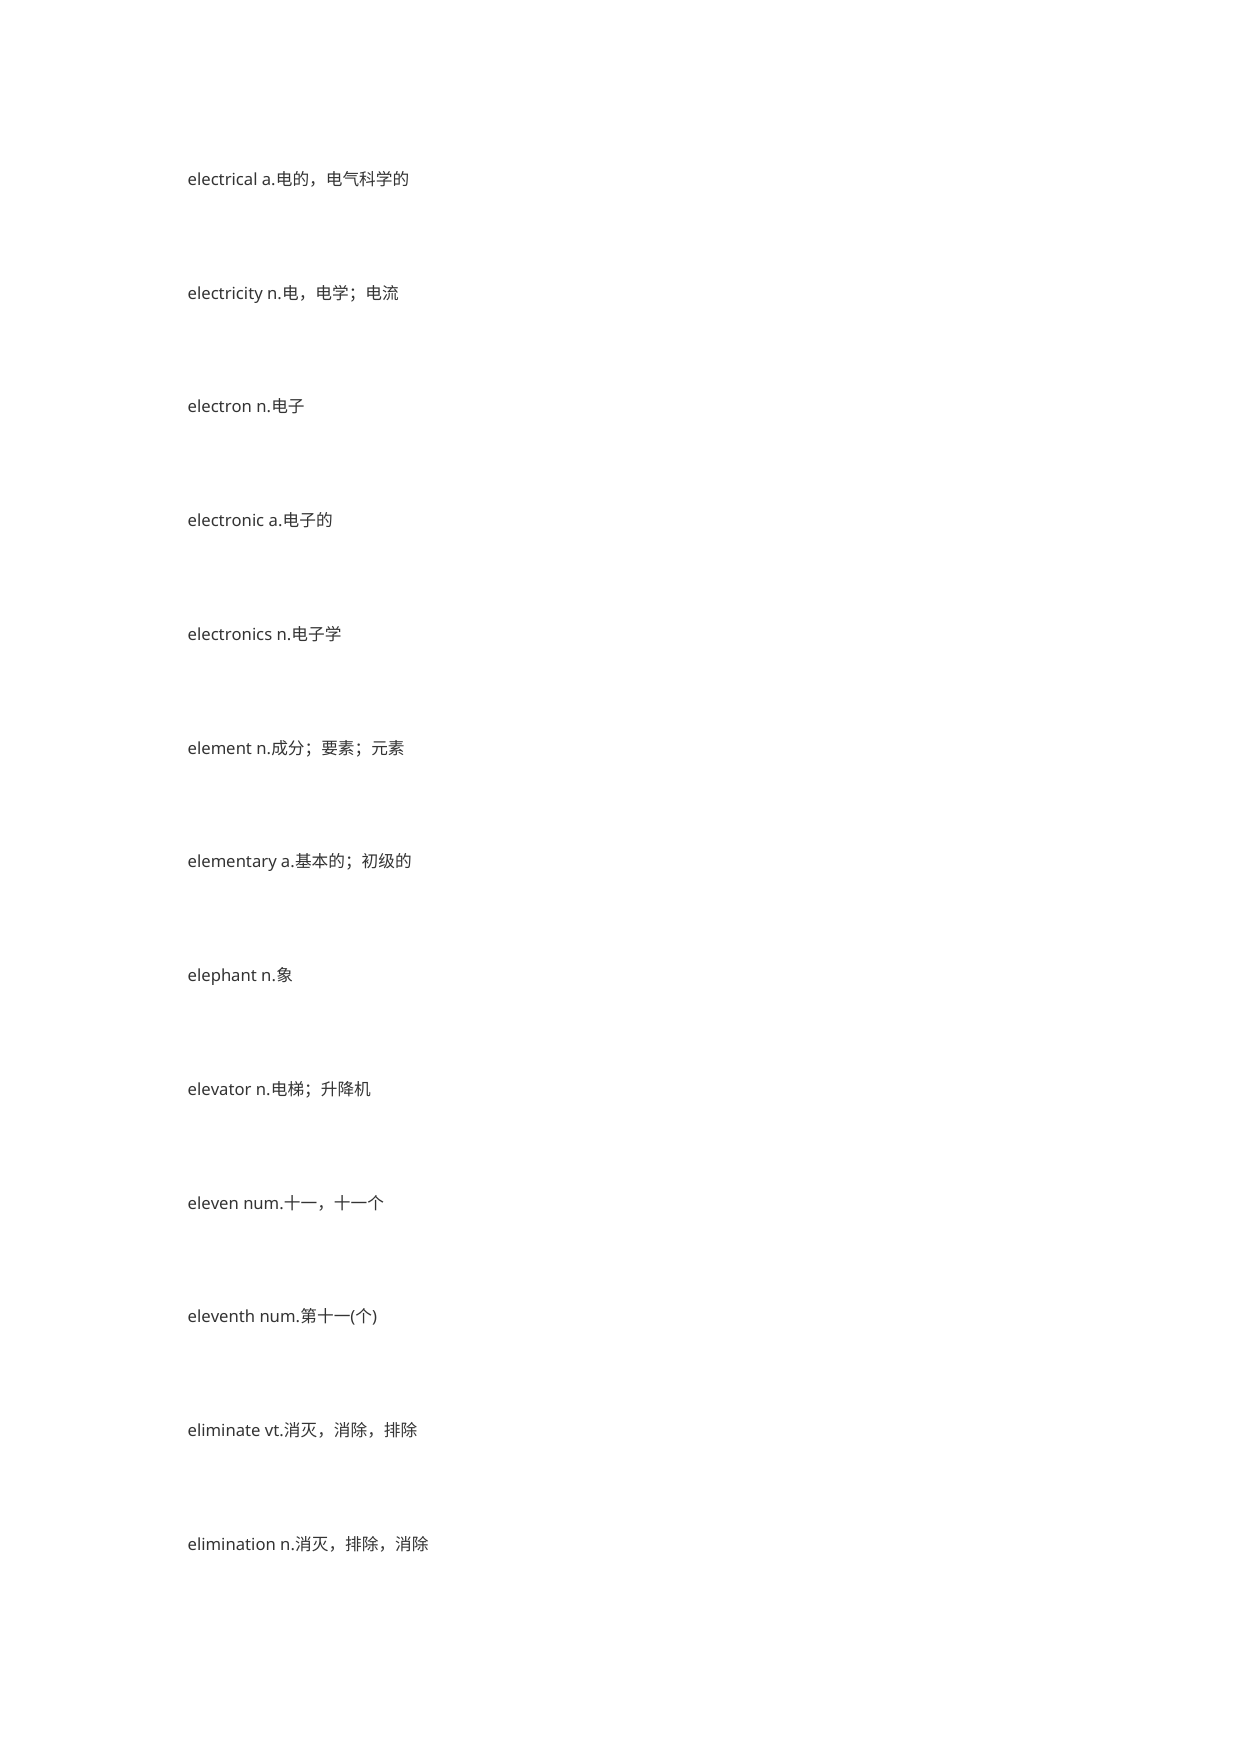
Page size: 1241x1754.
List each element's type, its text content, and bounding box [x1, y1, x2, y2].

text eleventh num.第十一(个) [187, 1299, 1053, 1332]
text electrical a.电的，电气科学的 [187, 162, 1053, 194]
text electronics n.电子学 [187, 617, 1053, 649]
text elimination n.消灭，排除，消除 [187, 1527, 1053, 1559]
text eliminate vt.消灭，消除，排除 [187, 1413, 1053, 1446]
text eleven num.十一，十一个 [187, 1186, 1053, 1218]
text electricity n.电，电学；电流 [187, 276, 1053, 308]
text elephant n.象 [187, 958, 1053, 991]
text elevator n.电梯；升降机 [187, 1072, 1053, 1104]
text elementary a.基本的；初级的 [187, 844, 1053, 877]
text electronic a.电子的 [187, 503, 1053, 536]
text element n.成分；要素；元素 [187, 731, 1053, 763]
text electron n.电子 [187, 389, 1053, 422]
